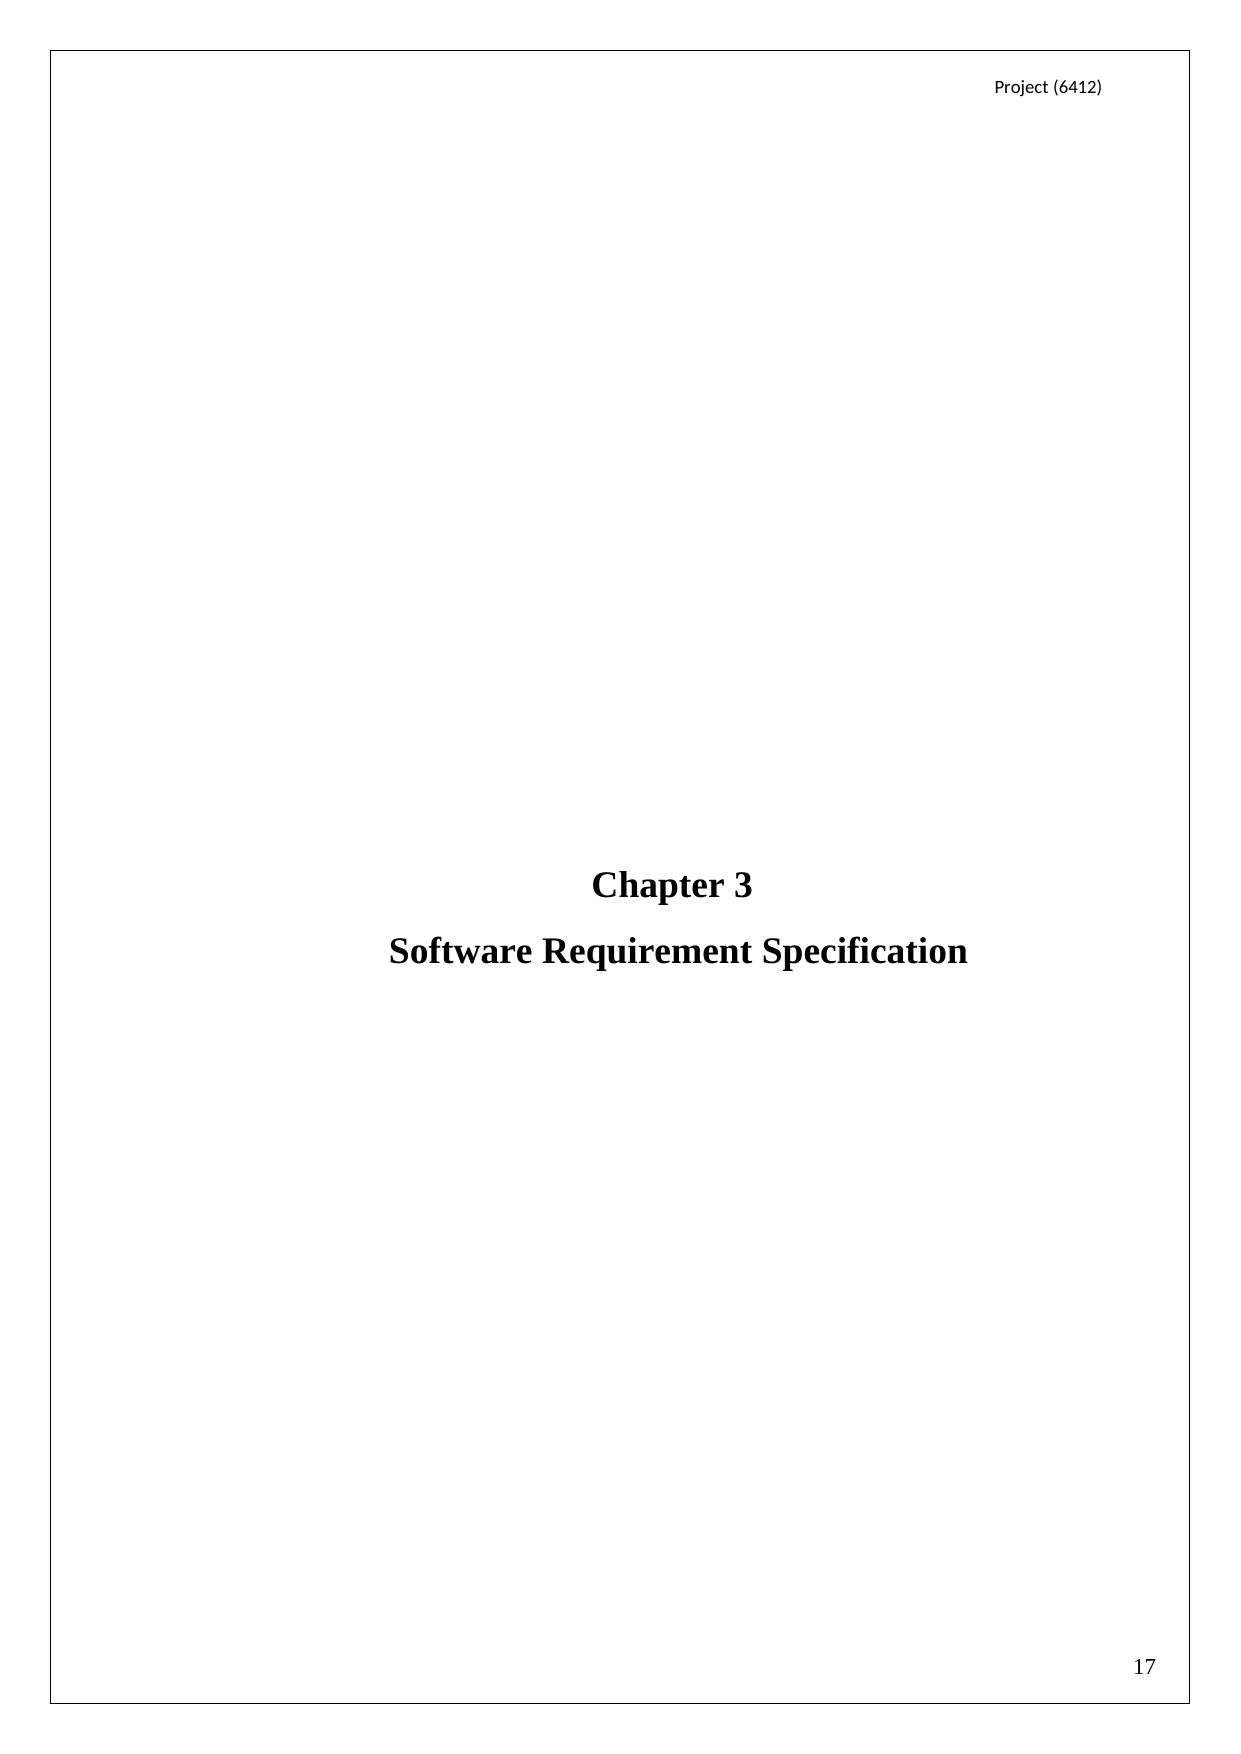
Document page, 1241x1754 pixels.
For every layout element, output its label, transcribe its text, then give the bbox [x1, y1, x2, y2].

text Chapter 3 [251, 863, 1093, 906]
text Software Requirement Specification [389, 929, 1171, 972]
